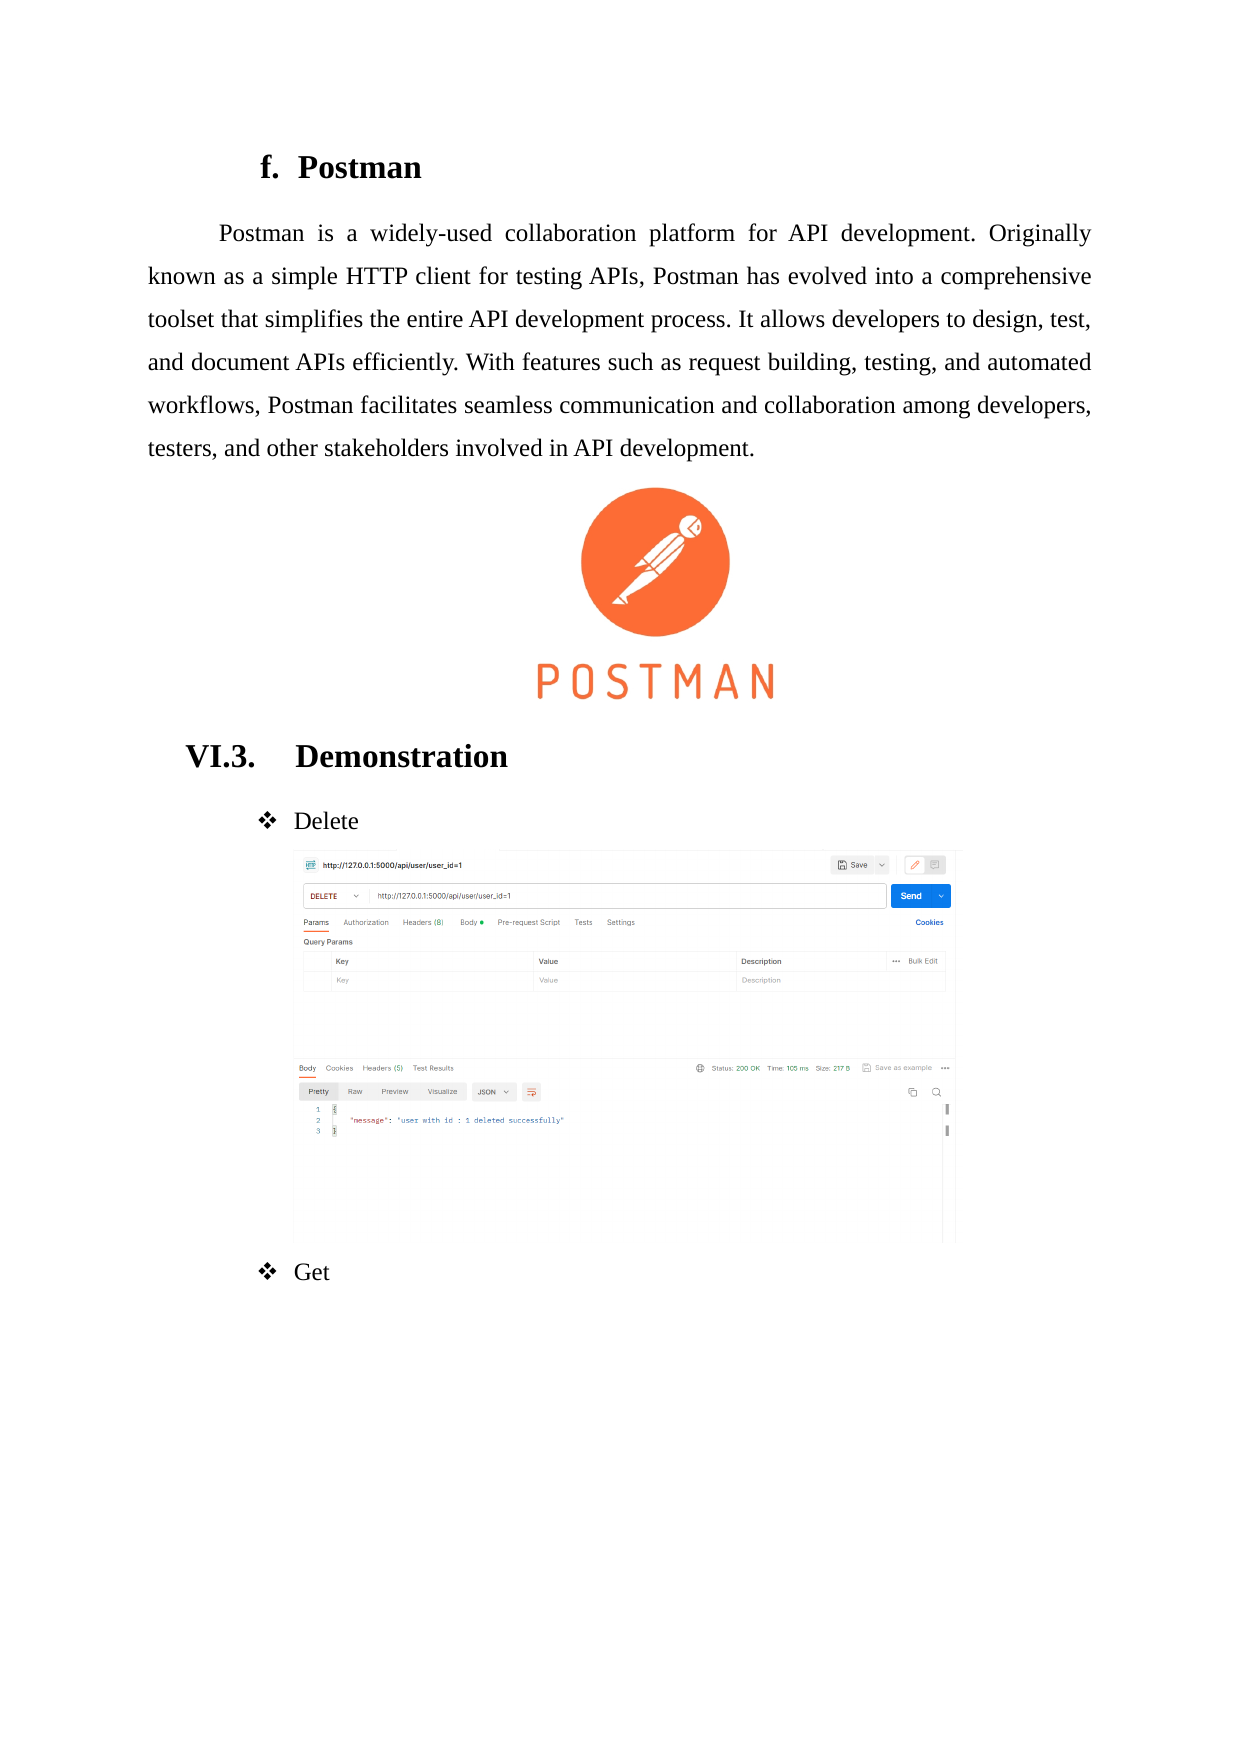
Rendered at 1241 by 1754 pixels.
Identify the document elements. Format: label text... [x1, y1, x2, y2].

list Get [256, 1257, 1093, 1286]
text Postman is a widely-used collaboration platform for API development. Originally known as a simple HTTP client for testing APIs, Postman has evolved into a comprehensive toolset that simplifies the entire API development process. It allows developers to design, test, and document APIs efficiently. With features such as request building, testing, and automated workflows, Postman facilitates seamless communication and collaboration among developers, testers, and other stakeholders involved in API development. [148, 218, 1093, 462]
list Delete [256, 806, 1093, 835]
picture [293, 849, 963, 1243]
list Demonstration [185, 736, 1093, 775]
picture [527, 476, 784, 710]
list Postman [260, 148, 1093, 186]
